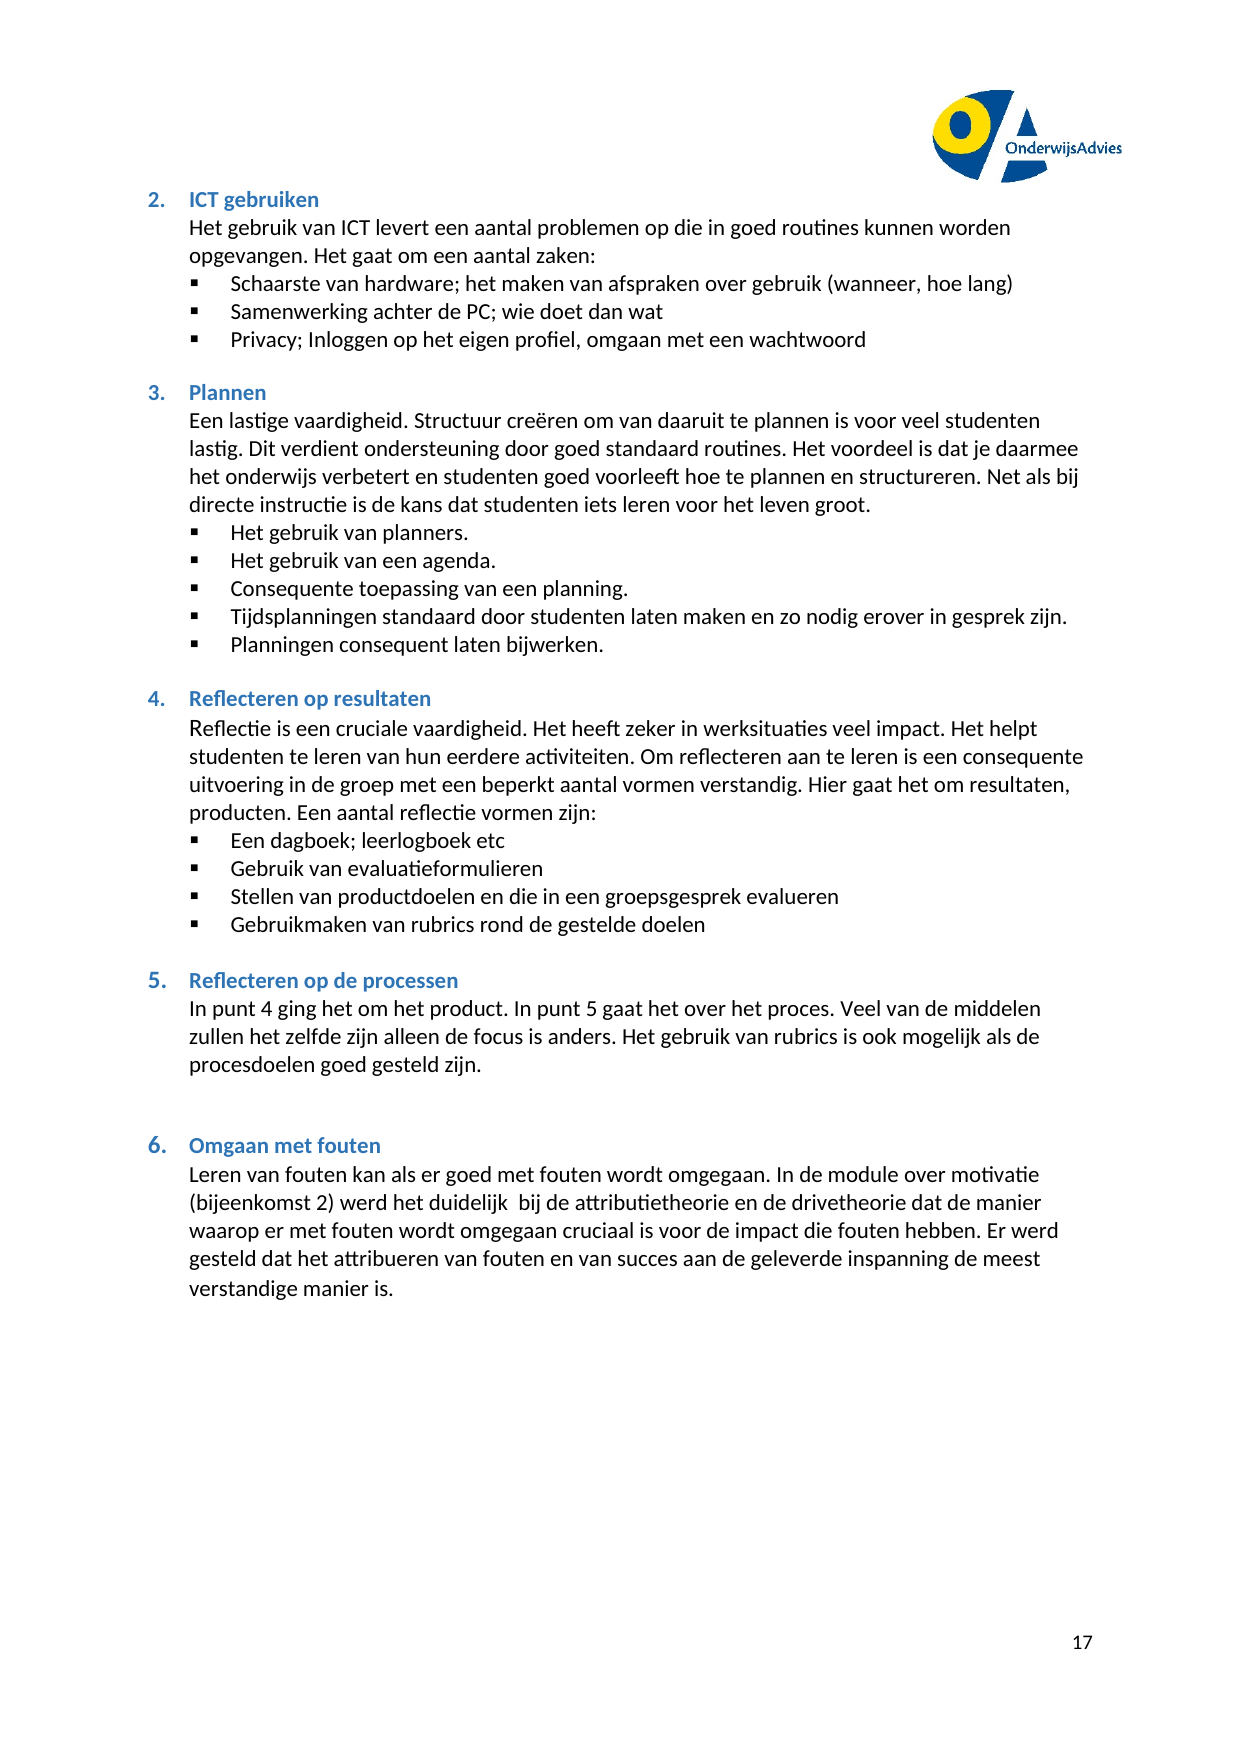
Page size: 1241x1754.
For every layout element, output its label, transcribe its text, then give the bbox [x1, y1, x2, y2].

list Reflecteren op resultaten Reflectie is een cruciale vaardigheid. Het heeft zeker in werksituaties veel impact. Het helpt studenten te leren van hun eerdere activiteiten. Om reflecteren aan te leren is een consequente uitvoering in de groep met een beperkt aantal vormen verstandig. Hier gaat het om resultaten, producten. Een aantal reflectie vormen zijn: [148, 684, 1093, 826]
list Samenwerking achter de PC; wie doet dan wat [189, 297, 1093, 325]
list Plannen Een lastige vaardigheid. Structuur creëren om van daaruit te plannen is voor veel studenten lastig. Dit verdient ondersteuning door goed standaard routines. Het voordeel is dat je daarmee het onderwijs verbetert en studenten goed voorleeft hoe te plannen en structureren. Net als bij directe instructie is de kans dat studenten iets leren voor het leven groot. [148, 378, 1093, 518]
list Privacy; Inloggen op het eigen profiel, omgaan met een wachtwoord [189, 325, 1093, 353]
list Een dagboek; leerlogboek etc [189, 826, 1093, 854]
list Planningen consequent laten bijwerken. [189, 630, 1093, 658]
list Gebruik van evaluatieformulieren [189, 854, 1093, 882]
list Tijdsplanningen standaard door studenten laten maken en zo nodig erover in gesprek zijn. [189, 602, 1093, 630]
list Stellen van productdoelen en die in een groepsgesprek evalueren [189, 882, 1093, 911]
list Consequente toepassing van een planning. [189, 574, 1093, 602]
list ICT gebruiken Het gebruik van ICT levert een aantal problemen op die in goed routines kunnen worden opgevangen. Het gaat om een aantal zaken: [148, 133, 1093, 269]
list Reflecteren op de processen In punt 4 ging het om het product. In punt 5 gaat het over het proces. Veel van de middelen zullen het zelfde zijn alleen de focus is anders. Het gebruik van rubrics is ook mogelijk als de procesdoelen goed gesteld zijn. [148, 964, 1093, 1078]
picture [930, 87, 1124, 185]
list Gebruikmaken van rubrics rond de gestelde doelen [189, 911, 1093, 938]
list Omgaan met fouten Leren van fouten kan als er goed met fouten wordt omgegaan. In de module over motivatie (bijeenkomst 2) werd het duidelijk bij de attributietheorie en de drivetheorie dat de manier waarop er met fouten wordt omgegaan cruciaal is voor de impact die fouten hebben. Er werd gesteld dat het attribueren van fouten en van succes aan de geleverde inspanning de meest verstandige manier is. [148, 1129, 1093, 1302]
list Het gebruik van planners. [189, 518, 1093, 546]
list Het gebruik van een agenda. [189, 546, 1093, 574]
list Schaarste van hardware; het maken van afspraken over gebruik (wanneer, hoe lang) [189, 269, 1093, 297]
